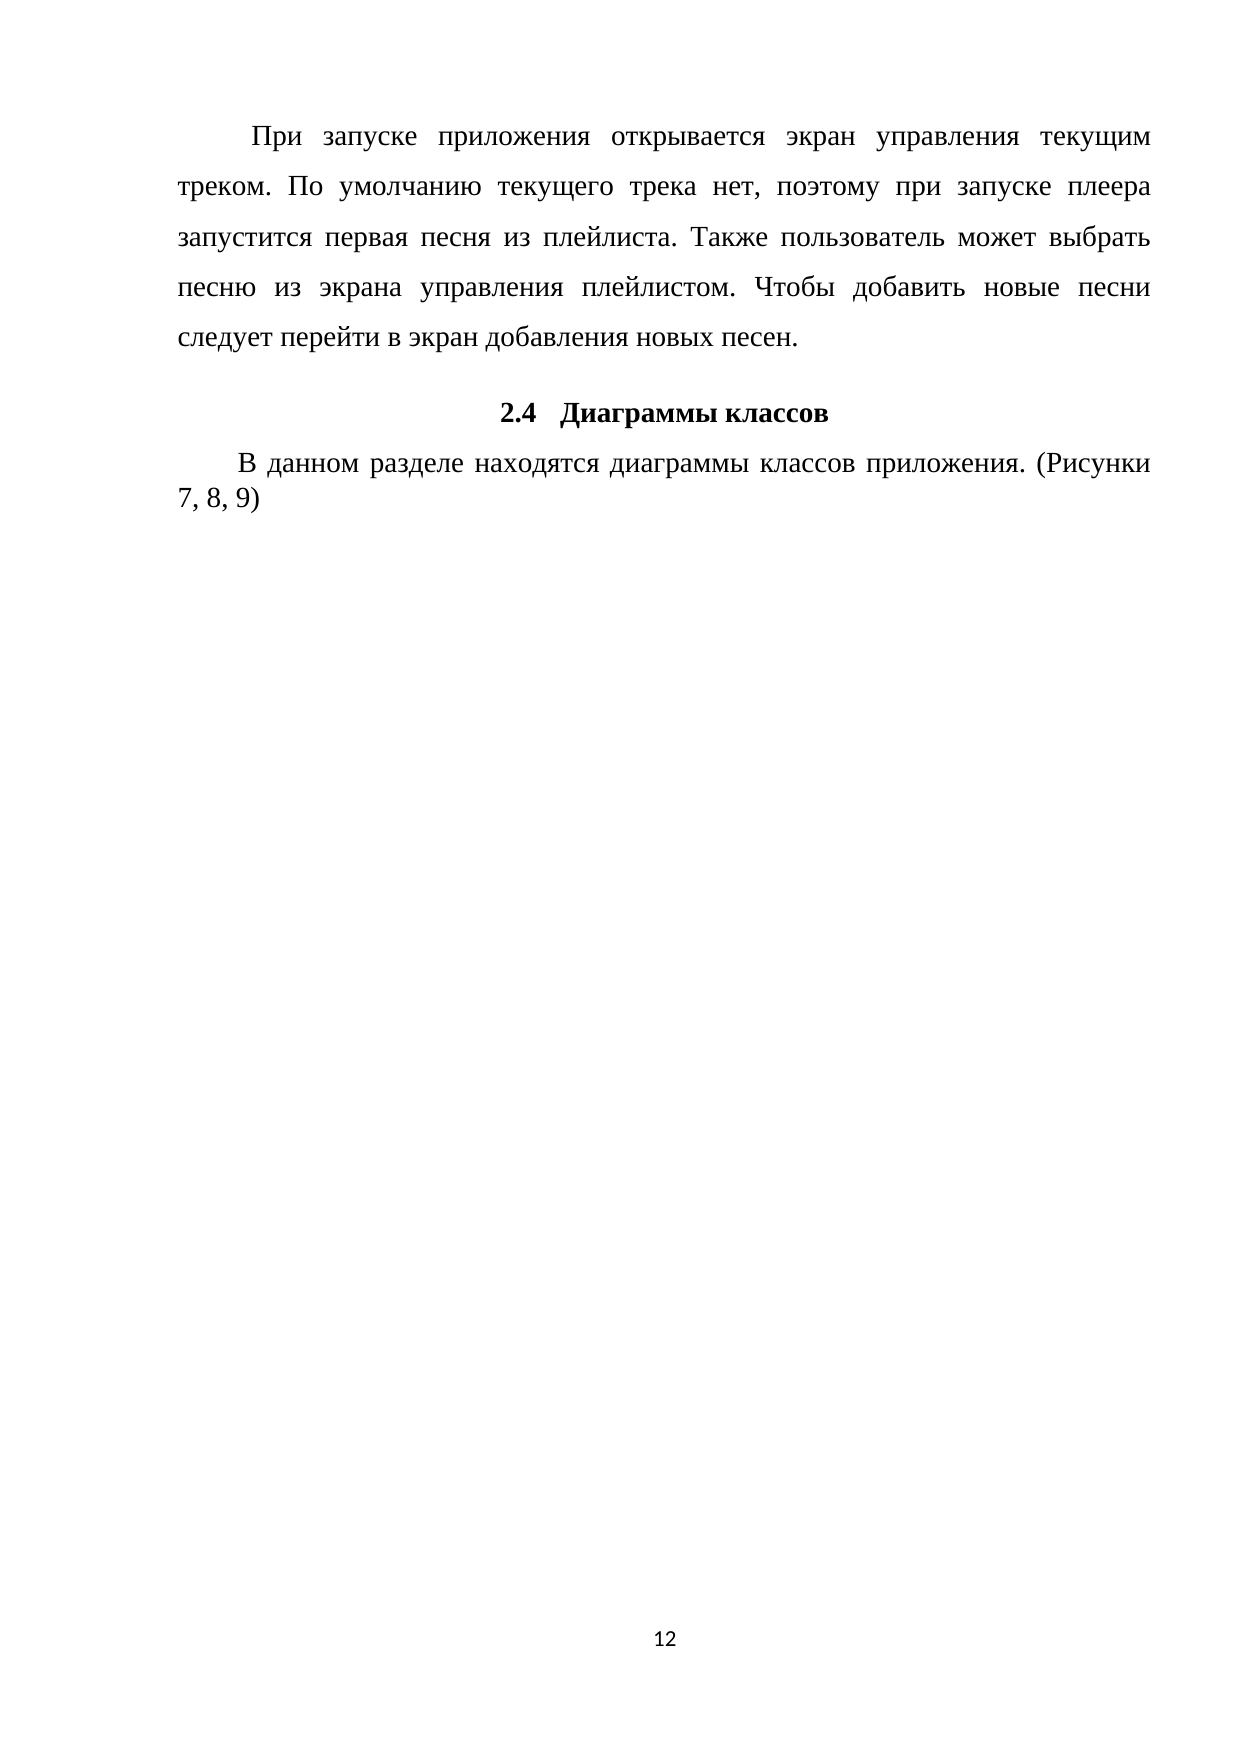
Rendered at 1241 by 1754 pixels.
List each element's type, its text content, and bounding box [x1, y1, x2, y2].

text В данном разделе находятся диаграммы классов приложения. (Рисунки 7, 8, 9) [177, 445, 1152, 514]
text При запуске приложения открывается экран управления текущим треком. По умолчанию текущего трека нет, поэтому при запуске плеера запустится первая песня из плейлиста. Также пользователь может выбрать песню из экрана управления плейлистом. Чтобы добавить новые песни следует перейти в экран добавления новых песен. [177, 118, 1152, 353]
subtitle Диаграммы классов [177, 395, 1152, 428]
